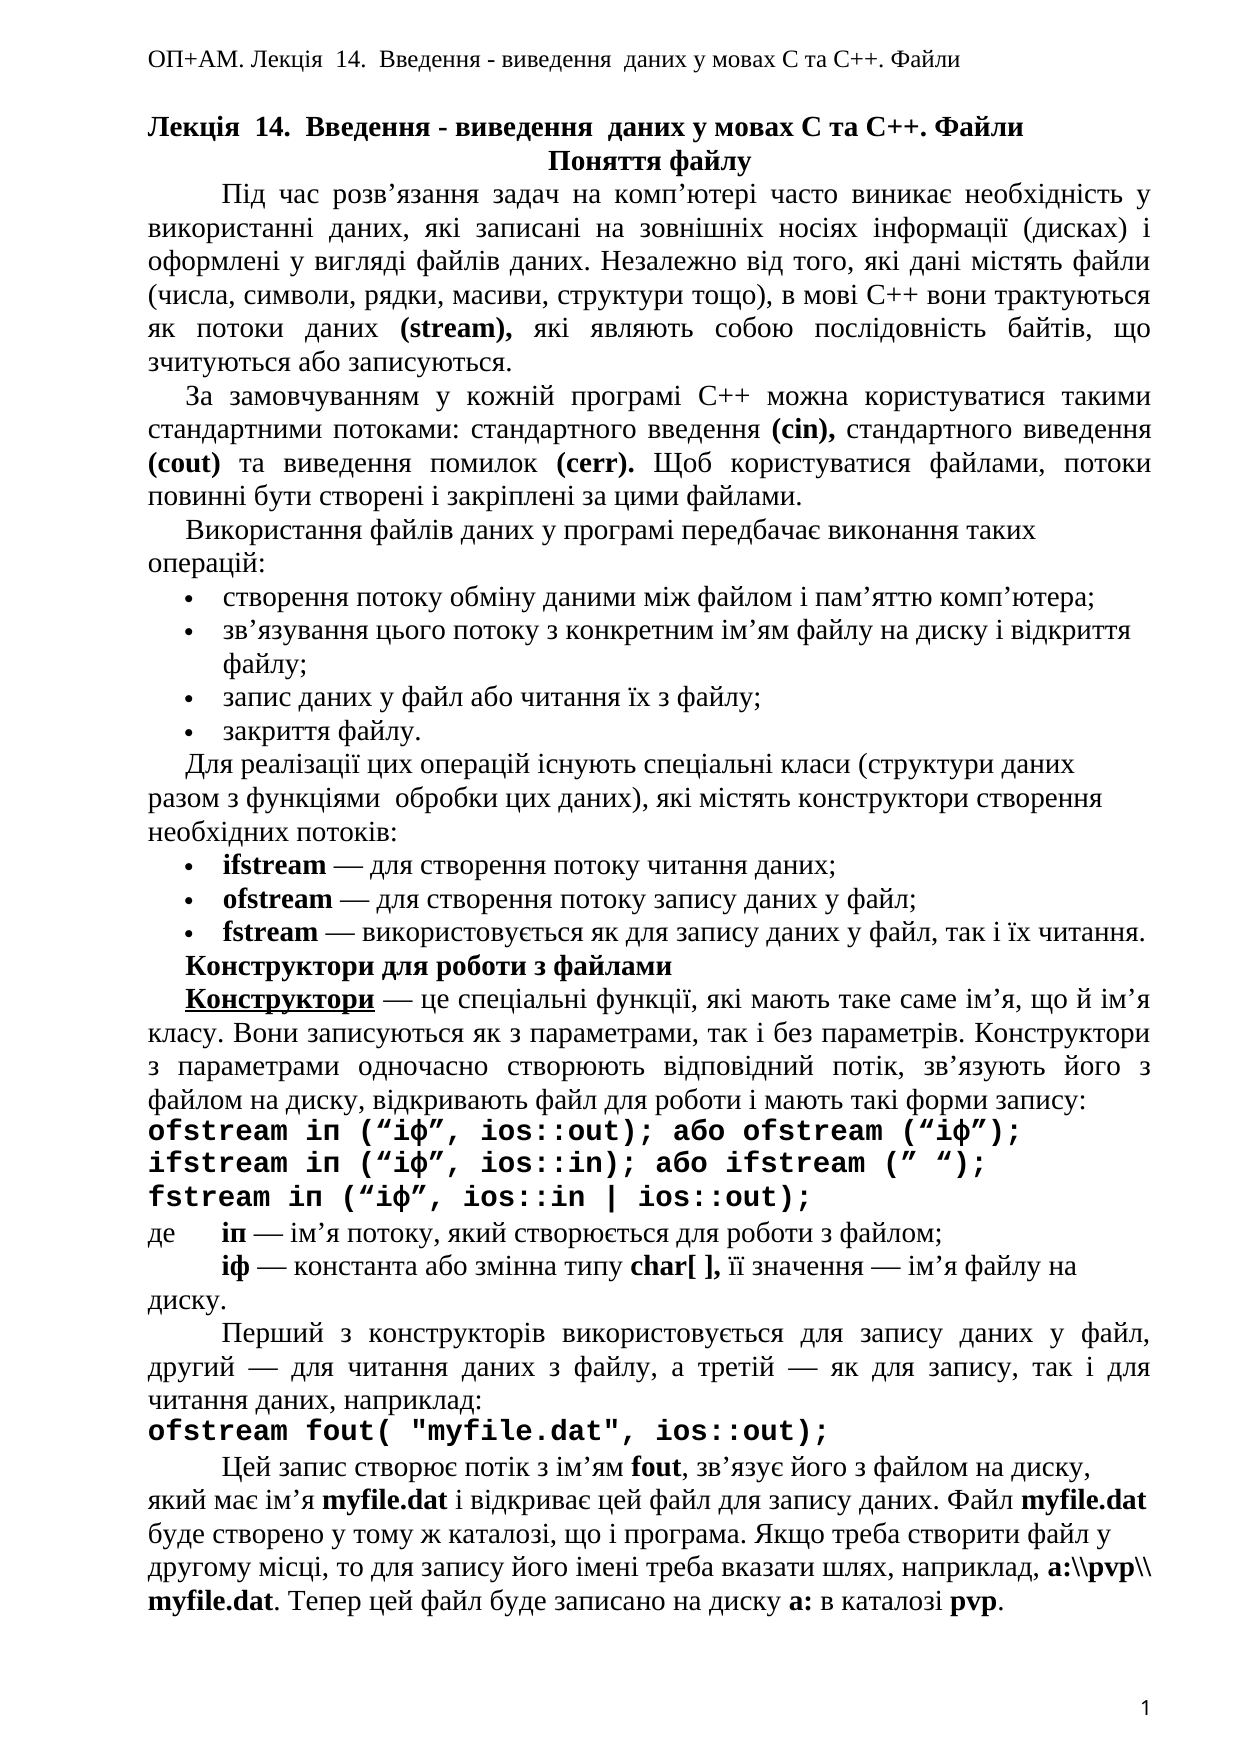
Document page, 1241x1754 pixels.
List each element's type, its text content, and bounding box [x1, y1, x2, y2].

text ofstream іп (“іф”, ios::out); або ofstream (“іф”); [148, 1116, 1152, 1149]
text За замовчуванням у кожній програмі С++ можна користуватися такими стандартними потоками: стандартного введення (сіn), стандартного виведення (cout) та виведення помилок (сеrr). Щоб користуватися файлами, потоки повинні бути створені і закріплені за цими файлами. [148, 378, 1152, 512]
text Перший з конструкторів використовується для запису даних у файл, другий — для читання даних з файлу, а третій — як для запису, так і для читання даних, наприклад: [148, 1315, 1152, 1416]
text fstream іп (“іф”, ios::in | ios::out); [148, 1182, 1152, 1215]
text Поняття файлу [148, 143, 1152, 176]
list ifstream — для створення потоку читання даних; [185, 847, 1152, 881]
text Конструктори для роботи з файлами [185, 948, 1152, 981]
text Використання файлів даних у програмі передбачає виконання таких операцій: [148, 512, 1152, 579]
text ifstream іп (“іф”, ios::in); або ifstream (” “); [148, 1149, 1152, 1182]
list fstream — використовується як для запису даних у файл, так і їх читання. [185, 914, 1152, 948]
list закриття файлу. [185, 713, 1152, 747]
list запис даних у файл або читання їх з файлу; [185, 679, 1152, 713]
list створення потоку обміну даними між файлом і пам’яттю комп’ютера; [185, 579, 1152, 612]
subtitle Лекція 14. Введення - виведення даних у мовах С та С++. Файли [148, 109, 1152, 143]
list зв’язування цього потоку з конкретним ім’ям файлу на диску і відкриття файлу; [185, 612, 1152, 679]
text ofstream fout( "myfile.dat", ios::out); [148, 1416, 1152, 1449]
text Цей запис створює потік з ім’ям fout, зв’язує його з файлом на диску, який має ім’я myfile.dat і відкриває цей файл для запису даних. Файл myfile.dat буде створено у тому ж каталозі, що і програма. Якщо треба створити файл у другому місці, то для запису його імені треба вказати шлях, наприклад, a:\\pvp\\myfile.dat. Тепер цей файл буде записано на диску а: в каталозі pvp. [148, 1449, 1152, 1617]
text Під час розв’язання задач на комп’ютері часто виникає необхідність у використанні даних, які записані на зовнішніх носіях інформації (дисках) і оформлені у вигляді файлів даних. Незалежно від того, які дані містять файли (числа, символи, рядки, масиви, структури тощо), в мові С++ вони трактуються як потоки даних (stream), які являють собою послідовність байтів, що зчитуються або записуються. [148, 176, 1152, 378]
list ofstream — для створення потоку запису даних у файл; [185, 881, 1152, 914]
text Для реалізації цих операцій існують спеціальні класи (структури даних разом з функціями обробки цих даних), які містять конструктори створення необхідних потоків: [148, 747, 1152, 847]
text де іп — ім’я потоку, який створюється для роботи з файлом; [148, 1215, 1152, 1248]
text іф — константа або змінна типу char[ ], її значення — ім’я файлу на диску. [148, 1248, 1152, 1315]
text Конструктори — це спеціальні функції, які мають таке саме ім’я, що й ім’я класу. Вони записуються як з параметрами, так і без параметрів. Конструктори з параметрами одночасно створюють відповідний потік, зв’язують його з файлом на диску, відкривають файл для роботи і мають такі форми запису: [148, 981, 1152, 1116]
